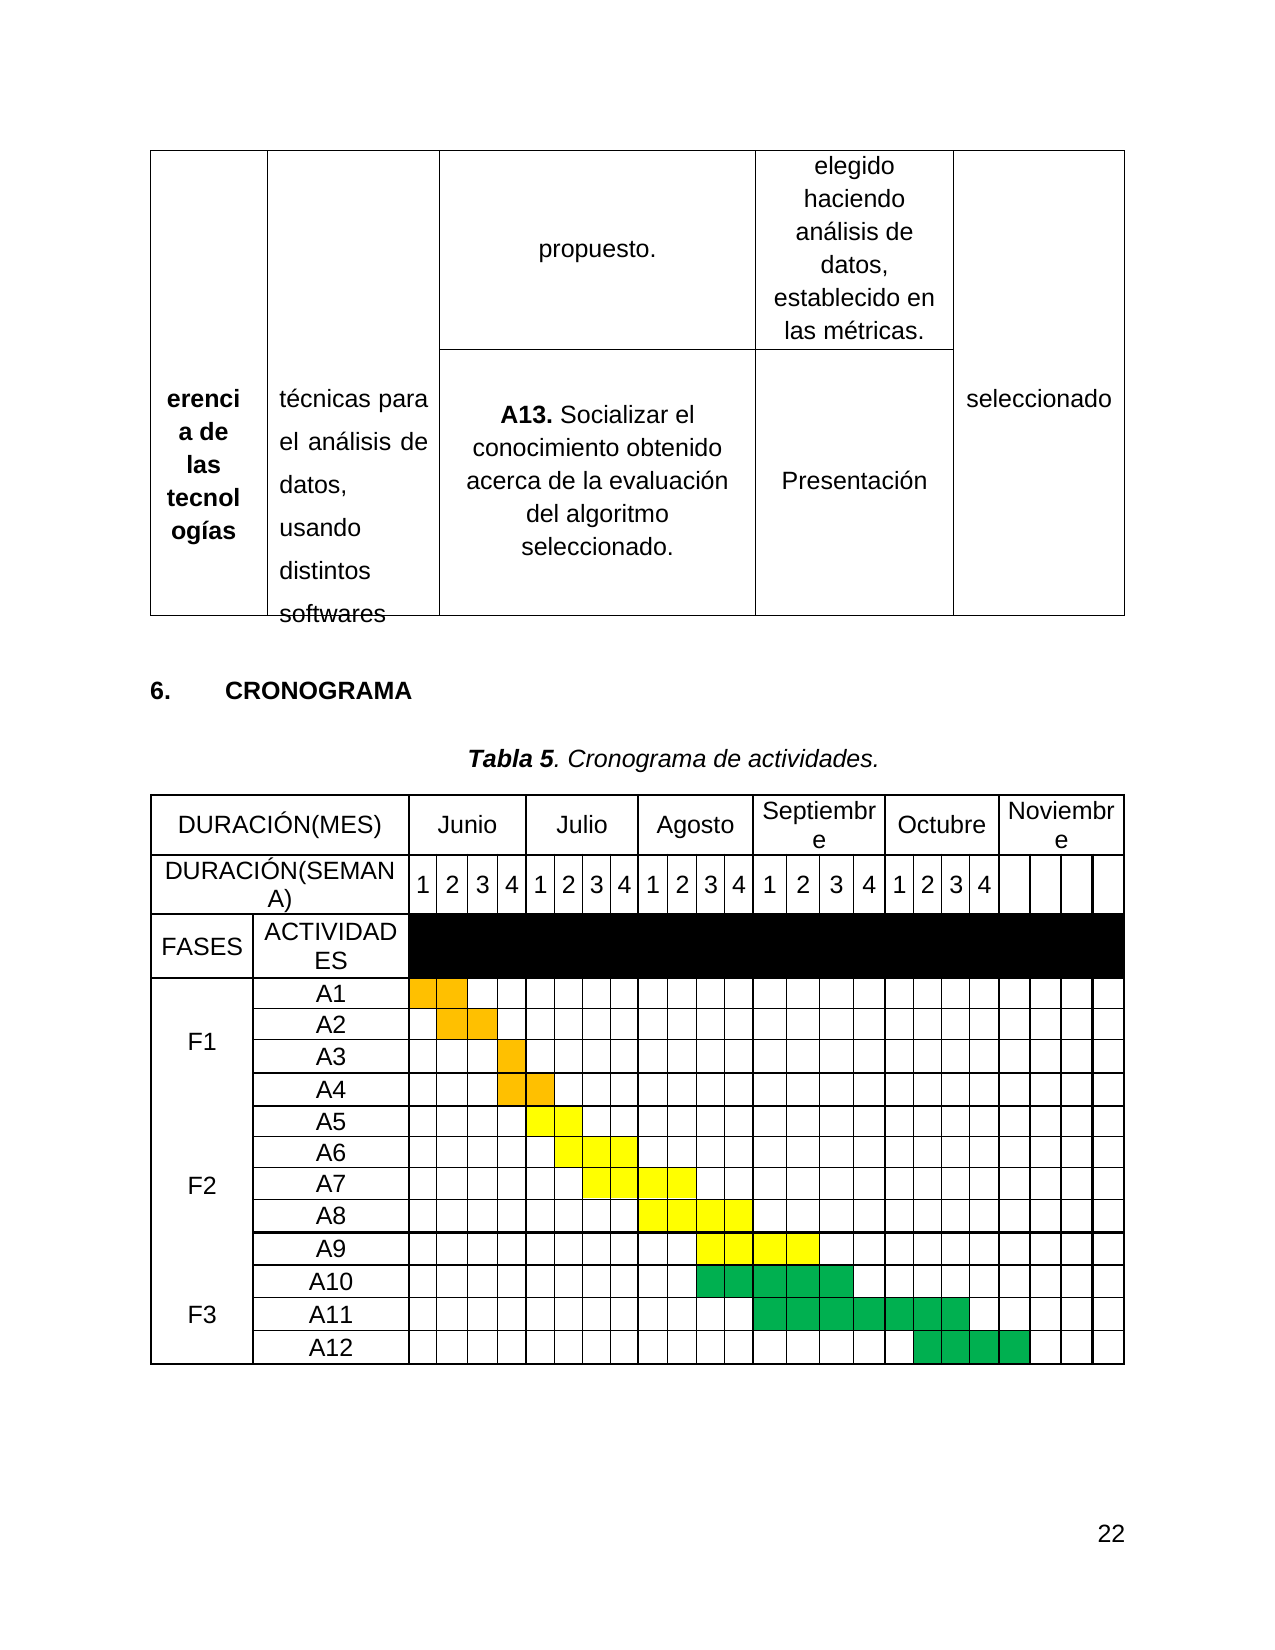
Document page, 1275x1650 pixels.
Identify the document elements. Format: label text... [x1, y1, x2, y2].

table_cell [1000, 1040, 1029, 1072]
table_cell [914, 979, 941, 1008]
table_cell [668, 1137, 696, 1167]
table_cell [410, 1266, 436, 1297]
table_cell [970, 1234, 998, 1264]
table_cell [555, 1200, 582, 1231]
table_cell [1094, 1266, 1123, 1297]
table_cell [555, 1074, 582, 1105]
table_cell [1094, 1200, 1123, 1231]
table_cell [914, 1266, 941, 1297]
table_cell [583, 1234, 610, 1264]
table_cell [527, 1074, 554, 1105]
table_cell [498, 1009, 525, 1039]
table_cell [468, 1107, 497, 1136]
table_cell [1094, 1137, 1123, 1167]
table_cell 2 [914, 856, 941, 913]
table_cell [697, 1234, 724, 1264]
table_cell [1031, 1107, 1060, 1136]
table_cell A13. Socializar el conocimiento obtenido acerca de la evaluación del algoritmo seleccionado. [440, 350, 755, 615]
table_cell [1062, 1266, 1091, 1297]
table_cell [1062, 1009, 1091, 1039]
table_cell [437, 1234, 467, 1264]
table_cell [820, 1298, 853, 1330]
table_cell [555, 1234, 582, 1264]
table_cell [942, 1074, 969, 1105]
table_cell [437, 1040, 467, 1072]
table_cell [820, 1331, 853, 1363]
table_cell [583, 1074, 610, 1105]
table_cell [1000, 1331, 1029, 1363]
table_cell [1062, 1040, 1091, 1072]
table_cell [914, 1107, 941, 1136]
table_cell A8 [254, 1200, 408, 1231]
table_cell [1094, 979, 1123, 1008]
table_cell [410, 1331, 436, 1363]
table_cell [410, 979, 436, 1008]
table_cell [1000, 1074, 1029, 1105]
table_cell [787, 1137, 819, 1167]
table_cell [1000, 1137, 1029, 1167]
table_cell [1000, 1168, 1029, 1198]
table_cell [437, 1200, 467, 1231]
table_cell 3 [583, 856, 610, 913]
table_cell [725, 1040, 752, 1072]
table_cell [639, 1331, 667, 1363]
table_cell [555, 1266, 582, 1297]
table_cell [639, 1298, 667, 1330]
table_cell [942, 1200, 969, 1231]
table_cell [437, 1107, 467, 1136]
table_cell [697, 1331, 724, 1363]
table_cell [754, 1200, 786, 1231]
table_cell [611, 1107, 637, 1136]
table_cell [725, 1107, 752, 1136]
table_cell [611, 1331, 637, 1363]
table_cell [1094, 1168, 1123, 1198]
table_cell A12 [254, 1331, 408, 1363]
table_cell [970, 1009, 998, 1039]
table_cell [611, 1040, 637, 1072]
table_cell [527, 1168, 554, 1198]
table_cell [1031, 1168, 1060, 1198]
table_cell [697, 1009, 724, 1039]
table_cell [583, 1200, 610, 1231]
table_header Junio [410, 796, 525, 853]
table_cell [583, 1298, 610, 1330]
table_cell [820, 1168, 853, 1198]
table_cell 2 [555, 856, 582, 913]
table_cell [1031, 979, 1060, 1008]
table_cell [639, 1009, 667, 1039]
table_cell [697, 1298, 724, 1330]
table_cell [668, 1074, 696, 1105]
table_cell [498, 1168, 525, 1198]
table_cell A6 [254, 1137, 408, 1167]
table_cell [611, 1168, 637, 1198]
table_cell DURACIÓN(SEMANA) [152, 856, 408, 913]
table_cell [1000, 1009, 1029, 1039]
table_cell [787, 1168, 819, 1198]
table_cell [970, 1298, 998, 1330]
text Tabla 5. Cronograma de actividades. [225, 744, 1125, 773]
table_cell [787, 1074, 819, 1105]
table_cell [639, 1168, 667, 1198]
table_header Octubre [886, 796, 998, 853]
table_cell [886, 1266, 913, 1297]
table_cell F2 [152, 1105, 252, 1264]
table_cell [854, 1168, 884, 1198]
table_cell FASES [152, 915, 252, 977]
table_cell [725, 1009, 752, 1039]
table_cell [697, 1200, 724, 1231]
table_cell [611, 1009, 637, 1039]
table_cell [697, 979, 724, 1008]
table_cell [725, 1298, 752, 1330]
table_cell [1031, 1040, 1060, 1072]
table_cell [1000, 856, 1029, 913]
table_cell [668, 1200, 696, 1231]
table_cell [410, 1074, 436, 1105]
table_cell [1031, 1266, 1060, 1297]
table_cell [970, 979, 998, 1008]
table_cell [942, 1168, 969, 1198]
table_cell 4 [498, 856, 525, 913]
table_cell [942, 1298, 969, 1330]
table_cell A2 [254, 1009, 408, 1039]
table_cell [437, 1331, 467, 1363]
table_cell [498, 1234, 525, 1264]
table_cell [854, 1234, 884, 1264]
table_cell [754, 1331, 786, 1363]
table_cell [437, 1137, 467, 1167]
table_header Agosto [639, 796, 752, 853]
table_cell [1062, 1234, 1091, 1264]
table_cell [886, 1107, 913, 1136]
table_cell [498, 1331, 525, 1363]
table_cell [754, 1074, 786, 1105]
table_cell [468, 1234, 497, 1264]
table_cell [1031, 1234, 1060, 1264]
table_cell [787, 1331, 819, 1363]
table_cell [668, 1234, 696, 1264]
table_cell [854, 1137, 884, 1167]
table_cell [668, 1168, 696, 1198]
table_cell A5 [254, 1107, 408, 1136]
table_cell [668, 1009, 696, 1039]
table_cell F3 [152, 1264, 252, 1363]
table_cell [583, 1040, 610, 1072]
table_cell [437, 979, 467, 1008]
table_cell [854, 1107, 884, 1136]
table_cell [820, 1074, 853, 1105]
table_cell A12. Evaluar por completo el algoritmo propuesto. [440, 151, 755, 349]
table_cell 2 [668, 856, 696, 913]
table_cell [914, 1009, 941, 1039]
table_cell [820, 979, 853, 1008]
table_cell 2 [437, 856, 467, 913]
table_cell [583, 1331, 610, 1363]
table_cell [1031, 1298, 1060, 1330]
table_cell [1000, 1234, 1029, 1264]
table_cell [527, 979, 554, 1008]
table_cell [437, 1298, 467, 1330]
table_cell [970, 1040, 998, 1072]
table_cell [468, 1137, 497, 1167]
table_cell 1 [754, 856, 786, 913]
table_header DURACIÓN(MES) [152, 796, 408, 853]
table_cell [1094, 1040, 1123, 1072]
table_cell [437, 1074, 467, 1105]
table_cell [611, 1200, 637, 1231]
table_cell [555, 1040, 582, 1072]
table_cell [787, 1040, 819, 1072]
table_cell [942, 1266, 969, 1297]
table_cell [914, 1040, 941, 1072]
table_cell [1062, 1331, 1091, 1363]
table_cell [886, 1168, 913, 1198]
table_cell [527, 1331, 554, 1363]
table_cell A3 [254, 1040, 408, 1072]
table_cell [583, 1107, 610, 1136]
table_cell [787, 979, 819, 1008]
table_cell [854, 1298, 884, 1330]
table_cell 1 [527, 856, 554, 913]
table_cell [468, 1331, 497, 1363]
table_cell [410, 1234, 436, 1264]
table_cell [555, 1009, 582, 1039]
table_cell [639, 1234, 667, 1264]
table_cell [725, 1331, 752, 1363]
table_cell [611, 1137, 637, 1167]
table_cell A4 [254, 1074, 408, 1105]
table_cell [1062, 856, 1091, 913]
table_cell [527, 1107, 554, 1136]
table_cell [820, 1009, 853, 1039]
table_cell [639, 1200, 667, 1231]
table_cell [583, 1266, 610, 1297]
table_cell [668, 1266, 696, 1297]
table_cell [942, 1234, 969, 1264]
table_cell [668, 1107, 696, 1136]
table_cell [498, 1200, 525, 1231]
table_cell [942, 1137, 969, 1167]
table_cell [639, 1040, 667, 1072]
table_cell 4 [854, 856, 884, 913]
table_cell 3 [942, 856, 969, 913]
table_cell [787, 1009, 819, 1039]
table_cell [820, 1266, 853, 1297]
table_cell [1094, 1331, 1123, 1363]
table_cell [498, 1298, 525, 1330]
table_cell [611, 1074, 637, 1105]
table_cell A10 [254, 1266, 408, 1297]
table_cell [611, 979, 637, 1008]
table_cell [914, 1298, 941, 1330]
table_cell 1 [639, 856, 667, 913]
table_cell [886, 1298, 913, 1330]
table_cell [1000, 1200, 1029, 1231]
table_cell [527, 1298, 554, 1330]
table_cell [1062, 1074, 1091, 1105]
table_cell [914, 1074, 941, 1105]
table_cell [1062, 1200, 1091, 1231]
table_cell [697, 1168, 724, 1198]
table_cell [1000, 914, 1123, 977]
table_cell [787, 1298, 819, 1330]
table_cell [498, 1137, 525, 1167]
table_cell [468, 1040, 497, 1072]
table_cell [583, 1009, 610, 1039]
table_cell [854, 1331, 884, 1363]
table_cell [410, 1298, 436, 1330]
table_cell [820, 1137, 853, 1167]
table_cell Presentación [756, 350, 953, 615]
table_cell [1000, 1298, 1029, 1330]
table_cell [854, 979, 884, 1008]
table_cell A11 [254, 1298, 408, 1330]
table_cell [854, 1200, 884, 1231]
table_cell [498, 979, 525, 1008]
table_cell [410, 1009, 436, 1039]
table_cell [854, 1074, 884, 1105]
table_cell [970, 1074, 998, 1105]
table_cell 3 [820, 856, 853, 913]
table_cell A7 [254, 1168, 408, 1198]
table_cell [437, 1266, 467, 1297]
table_cell [468, 1200, 497, 1231]
table_cell [787, 1234, 819, 1264]
table_cell [914, 1168, 941, 1198]
table_cell [886, 1137, 913, 1167]
table_cell [410, 1168, 436, 1198]
table_cell [725, 1266, 752, 1297]
table_cell F1 [152, 979, 252, 1105]
table_cell [886, 979, 913, 1008]
table_cell [410, 1200, 436, 1231]
table_cell [498, 1074, 525, 1105]
table_cell [555, 1298, 582, 1330]
table_cell [437, 1168, 467, 1198]
table_cell [1094, 1234, 1123, 1264]
table_cell [697, 1040, 724, 1072]
table_cell [555, 1107, 582, 1136]
table_cell [410, 1107, 436, 1136]
table_header Septiembre [754, 796, 884, 853]
table_cell [854, 1266, 884, 1297]
table_cell [886, 1074, 913, 1105]
table_cell 4 [611, 856, 637, 913]
table_cell [1094, 1107, 1123, 1136]
table_cell [468, 979, 497, 1008]
table_cell [754, 1266, 786, 1297]
table_cell [914, 1137, 941, 1167]
table_cell [942, 1331, 969, 1363]
table_cell [1094, 1074, 1123, 1105]
table_cell [611, 1298, 637, 1330]
table_cell [611, 1234, 637, 1264]
table_cell 3 [697, 856, 724, 913]
table_cell [555, 979, 582, 1008]
table_cell [1062, 979, 1091, 1008]
table_cell [697, 1107, 724, 1136]
table_cell [639, 1107, 667, 1136]
table_cell [1031, 1074, 1060, 1105]
table_cell [970, 1137, 998, 1167]
table_cell [611, 1266, 637, 1297]
table_cell [754, 1137, 786, 1167]
table_cell [437, 1009, 467, 1039]
table_cell [1062, 1107, 1091, 1136]
table_cell 1 [410, 856, 436, 913]
table_cell [583, 1137, 610, 1167]
table_cell [1094, 1009, 1123, 1039]
table_cell [787, 1200, 819, 1231]
table_cell [886, 1234, 913, 1264]
table_cell [1062, 1168, 1091, 1198]
table_cell [1000, 1266, 1029, 1297]
table_cell [583, 979, 610, 1008]
table_cell [787, 1266, 819, 1297]
table_cell [468, 1298, 497, 1330]
table_cell [970, 1107, 998, 1136]
table_cell [754, 1234, 786, 1264]
table_cell [914, 1200, 941, 1231]
table_cell [725, 1168, 752, 1198]
table_cell [468, 1009, 497, 1039]
table_cell [820, 1200, 853, 1231]
table_cell [527, 1009, 554, 1039]
table_cell [1062, 1137, 1091, 1167]
table_cell [1062, 1298, 1091, 1330]
table_cell [754, 1168, 786, 1198]
table_cell [410, 1137, 436, 1167]
table_cell [970, 1266, 998, 1297]
table_cell [1000, 979, 1029, 1008]
table_cell [725, 1234, 752, 1264]
table_cell [970, 1200, 998, 1231]
table_cell 2 [787, 856, 819, 913]
table_cell [754, 979, 786, 1008]
table_cell [527, 1200, 554, 1231]
table_cell [583, 1168, 610, 1198]
table_cell [697, 1074, 724, 1105]
table_cell [498, 1266, 525, 1297]
table_cell [468, 1074, 497, 1105]
table_cell [555, 1331, 582, 1363]
table_cell [942, 1040, 969, 1072]
table_cell A1 [254, 979, 408, 1008]
table_cell [668, 1331, 696, 1363]
table_cell [697, 1137, 724, 1167]
subtitle CRONOGRAMA [150, 676, 1125, 705]
table_cell 4 [970, 856, 998, 913]
table_cell [886, 1331, 913, 1363]
table_cell [498, 1040, 525, 1072]
table_cell [886, 1009, 913, 1039]
table_cell [639, 1266, 667, 1297]
table_cell [914, 1234, 941, 1264]
table_cell [942, 979, 969, 1008]
table_cell [468, 1266, 497, 1297]
table_cell [410, 1040, 436, 1072]
table_cell [942, 1009, 969, 1039]
table_cell Evaluación del algoritmo elegido haciendo análisis de datos, establecido en las métricas. [756, 151, 953, 349]
table_cell [1031, 1331, 1060, 1363]
table_cell [725, 1137, 752, 1167]
table_cell [970, 1331, 998, 1363]
table_cell [527, 1234, 554, 1264]
table_cell [854, 1009, 884, 1039]
table_cell [725, 979, 752, 1008]
table_header Noviembre [1000, 796, 1123, 853]
table_cell [668, 1040, 696, 1072]
table_cell [668, 1298, 696, 1330]
table_cell [854, 1040, 884, 1072]
table_cell [1094, 1298, 1123, 1330]
table_cell [1031, 1200, 1060, 1231]
table_cell 4 [725, 856, 752, 913]
table_cell [468, 1168, 497, 1198]
table_cell [820, 1040, 853, 1072]
table_cell A9 [254, 1234, 408, 1264]
table_cell [886, 1200, 913, 1231]
table_cell [1031, 856, 1060, 913]
table_cell [754, 1040, 786, 1072]
table_cell [527, 1266, 554, 1297]
table_cell [970, 1168, 998, 1198]
table_cell [820, 1107, 853, 1136]
table_cell [914, 1331, 941, 1363]
table_cell [1000, 1107, 1029, 1136]
table_cell [1031, 1009, 1060, 1039]
table_cell [639, 1074, 667, 1105]
table_cell 3 [468, 856, 497, 913]
table_cell [787, 1107, 819, 1136]
table_cell [555, 1137, 582, 1167]
table_cell [555, 1168, 582, 1198]
table_cell [498, 1107, 525, 1136]
table_cell [754, 1107, 786, 1136]
table_cell [886, 1040, 913, 1072]
table_cell [410, 914, 998, 977]
table_cell [527, 1137, 554, 1167]
table_cell [942, 1107, 969, 1136]
table_cell [639, 1137, 667, 1167]
table_cell [1094, 856, 1123, 913]
table_cell [725, 1200, 752, 1231]
table_cell [668, 979, 696, 1008]
table_cell [725, 1074, 752, 1105]
table_cell [754, 1298, 786, 1330]
table_cell [1031, 1137, 1060, 1167]
table_cell [697, 1266, 724, 1297]
table_cell [639, 979, 667, 1008]
table_cell ACTIVIDADES [254, 915, 408, 977]
table_cell [527, 1040, 554, 1072]
table_header Julio [527, 796, 637, 853]
table_cell 1 [886, 856, 913, 913]
table_cell [754, 1009, 786, 1039]
table_cell [820, 1234, 853, 1264]
